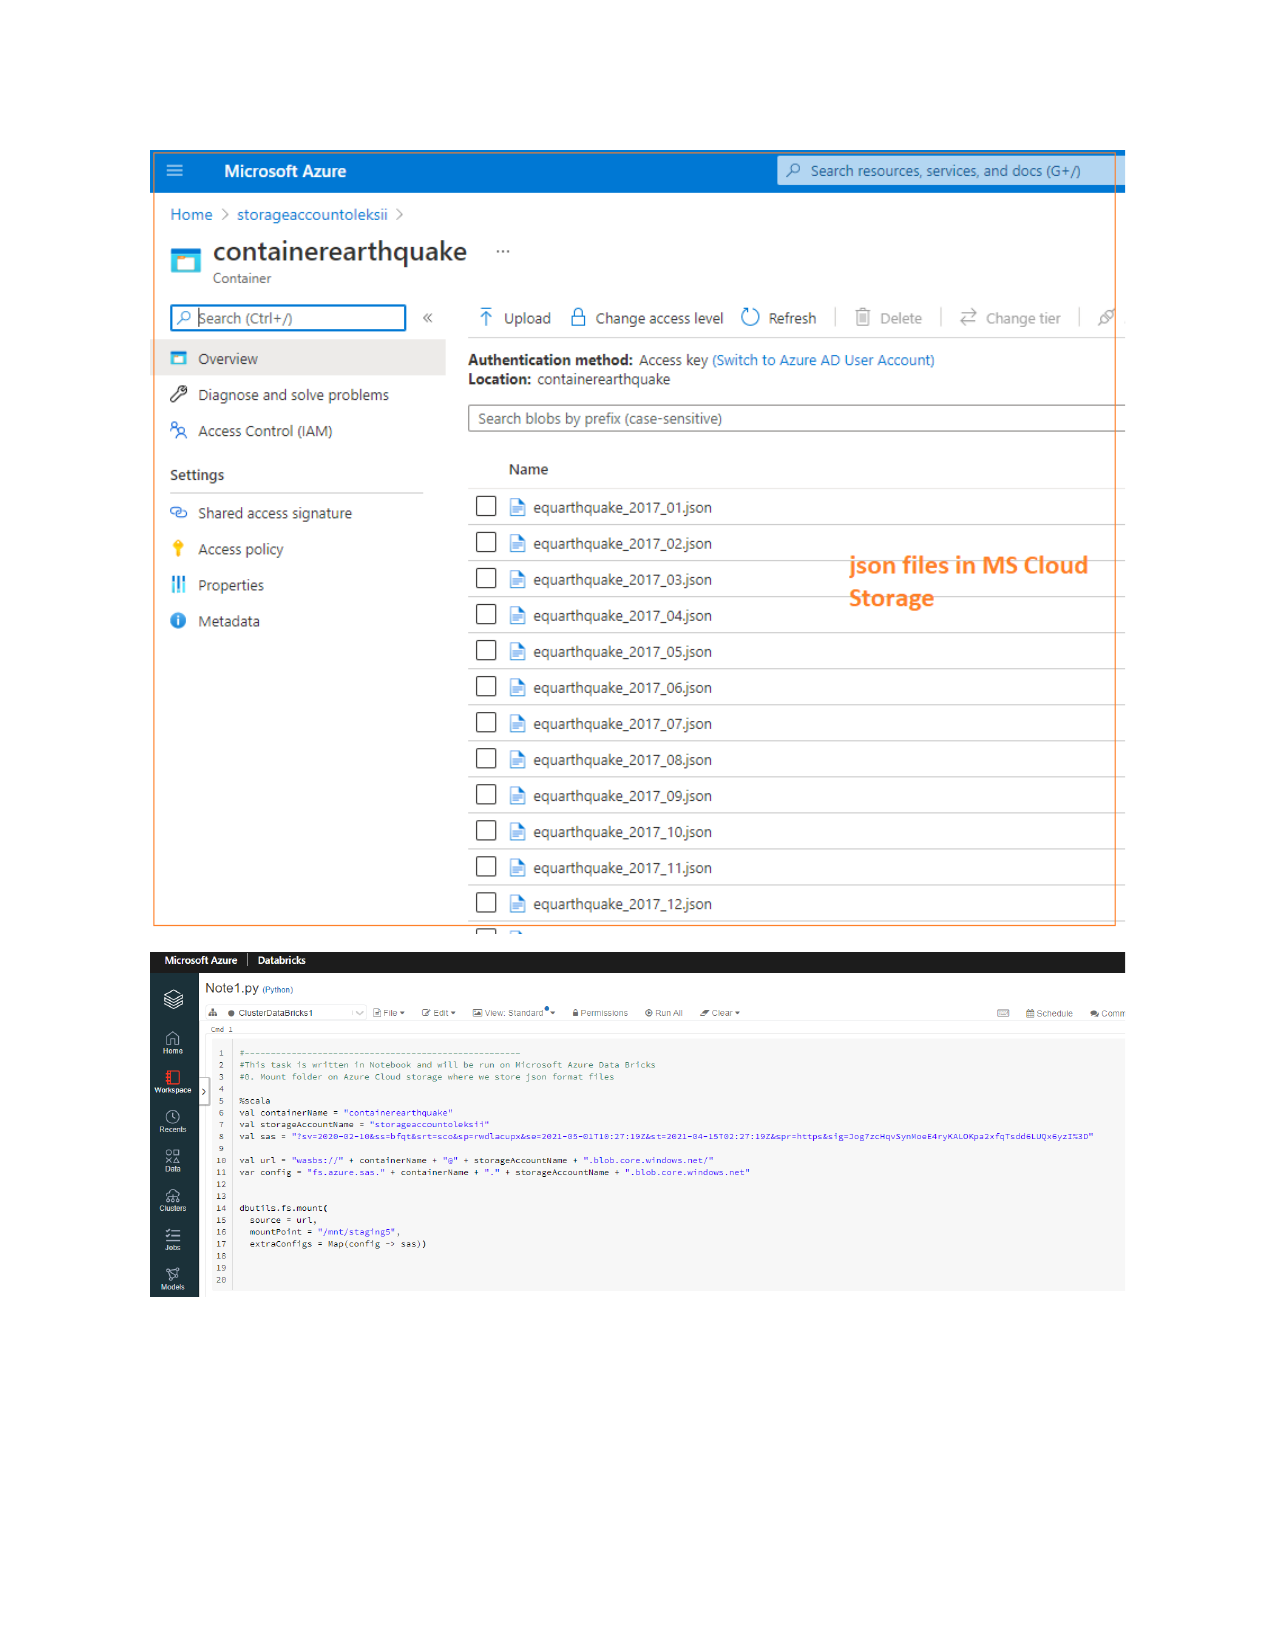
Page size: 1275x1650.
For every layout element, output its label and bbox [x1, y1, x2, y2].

picture [150, 952, 1125, 1297]
picture [150, 150, 1125, 934]
